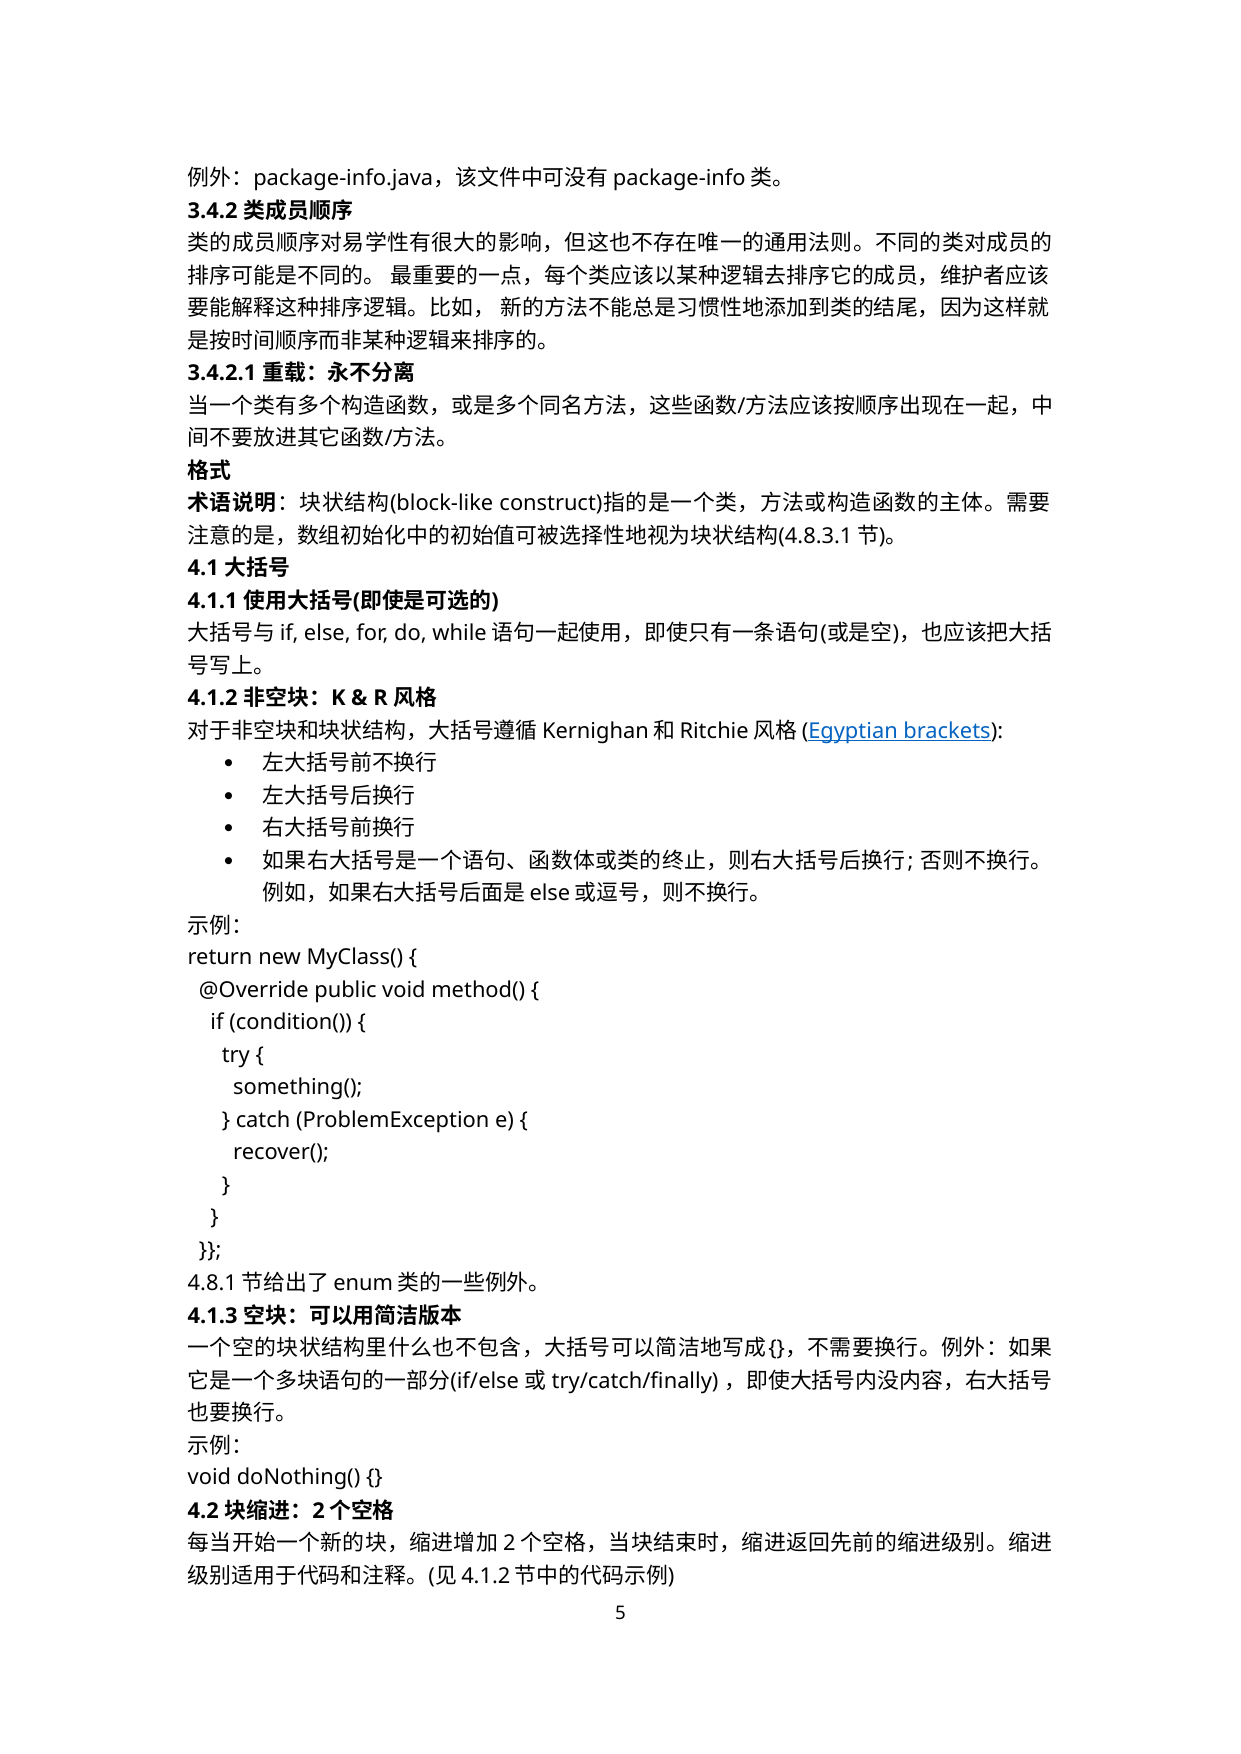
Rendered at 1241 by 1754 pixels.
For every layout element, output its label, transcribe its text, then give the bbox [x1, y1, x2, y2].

text 3.4.2 类成员顺序 [187, 192, 1053, 225]
text @Override public void method() { [187, 972, 1053, 1005]
text 3.4.2.1 重载：永不分离 [187, 355, 1053, 387]
text 4.1.2 非空块：K & R 风格 [187, 680, 1053, 712]
text 示例： [187, 1427, 1053, 1460]
text 格式 [187, 452, 1053, 485]
list 如果右大括号是一个语句、函数体或类的终止，则右大括号后换行; 否则不换行。例如，如果右大括号后面是else或逗号，则不换行。 [225, 842, 1053, 907]
text 示例： [187, 907, 1053, 940]
text 类的成员顺序对易学性有很大的影响，但这也不存在唯一的通用法则。不同的类对成员的排序可能是不同的。 最重要的一点，每个类应该以某种逻辑去排序它的成员，维护者应该要能解释这种排序逻辑。比如， 新的方法不能总是习惯性地添加到类的结尾，因为这样就是按时间顺序而非某种逻辑来排序的。 [187, 225, 1053, 355]
text 一个空的块状结构里什么也不包含，大括号可以简洁地写成{}，不需要换行。例外：如果它是一个多块语句的一部分(if/else 或 try/catch/finally) ，即使大括号内没内容，右大括号也要换行。 [187, 1330, 1053, 1427]
text return new MyClass() { [187, 940, 1053, 972]
text } [187, 1200, 1053, 1232]
text 4.1.3 空块：可以用简洁版本 [187, 1297, 1053, 1330]
list 左大括号后换行 [225, 777, 1053, 810]
text 术语说明：块状结构(block-like construct)指的是一个类，方法或构造函数的主体。需要注意的是，数组初始化中的初始值可被选择性地视为块状结构(4.8.3.1节)。 [187, 485, 1053, 550]
text 每当开始一个新的块，缩进增加2个空格，当块结束时，缩进返回先前的缩进级别。缩进级别适用于代码和注释。(见4.1.2节中的代码示例) [187, 1525, 1053, 1590]
text 4.1.1 使用大括号(即使是可选的) [187, 582, 1053, 615]
list 左大括号前不换行 [225, 745, 1053, 777]
text } catch (ProblemException e) { [187, 1102, 1053, 1135]
text recover(); [187, 1135, 1053, 1167]
text 4.2 块缩进：2个空格 [187, 1492, 1053, 1525]
list 右大括号前换行 [225, 810, 1053, 842]
text something(); [187, 1070, 1053, 1102]
text 例外：package-info.java，该文件中可没有package-info类。 [187, 160, 1053, 192]
text 4.1 大括号 [187, 550, 1053, 582]
text 大括号与if, else, for, do, while语句一起使用，即使只有一条语句(或是空)，也应该把大括号写上。 [187, 615, 1053, 680]
text try { [187, 1037, 1053, 1070]
text 当一个类有多个构造函数，或是多个同名方法，这些函数/方法应该按顺序出现在一起，中间不要放进其它函数/方法。 [187, 387, 1053, 452]
text 对于非空块和块状结构，大括号遵循Kernighan和Ritchie风格 (Egyptian brackets): [187, 712, 1053, 745]
text if (condition()) { [187, 1005, 1053, 1037]
text } [187, 1167, 1053, 1200]
text void doNothing() {} [187, 1460, 1053, 1492]
text }}; [187, 1232, 1053, 1265]
text 4.8.1节给出了enum类的一些例外。 [187, 1265, 1053, 1297]
